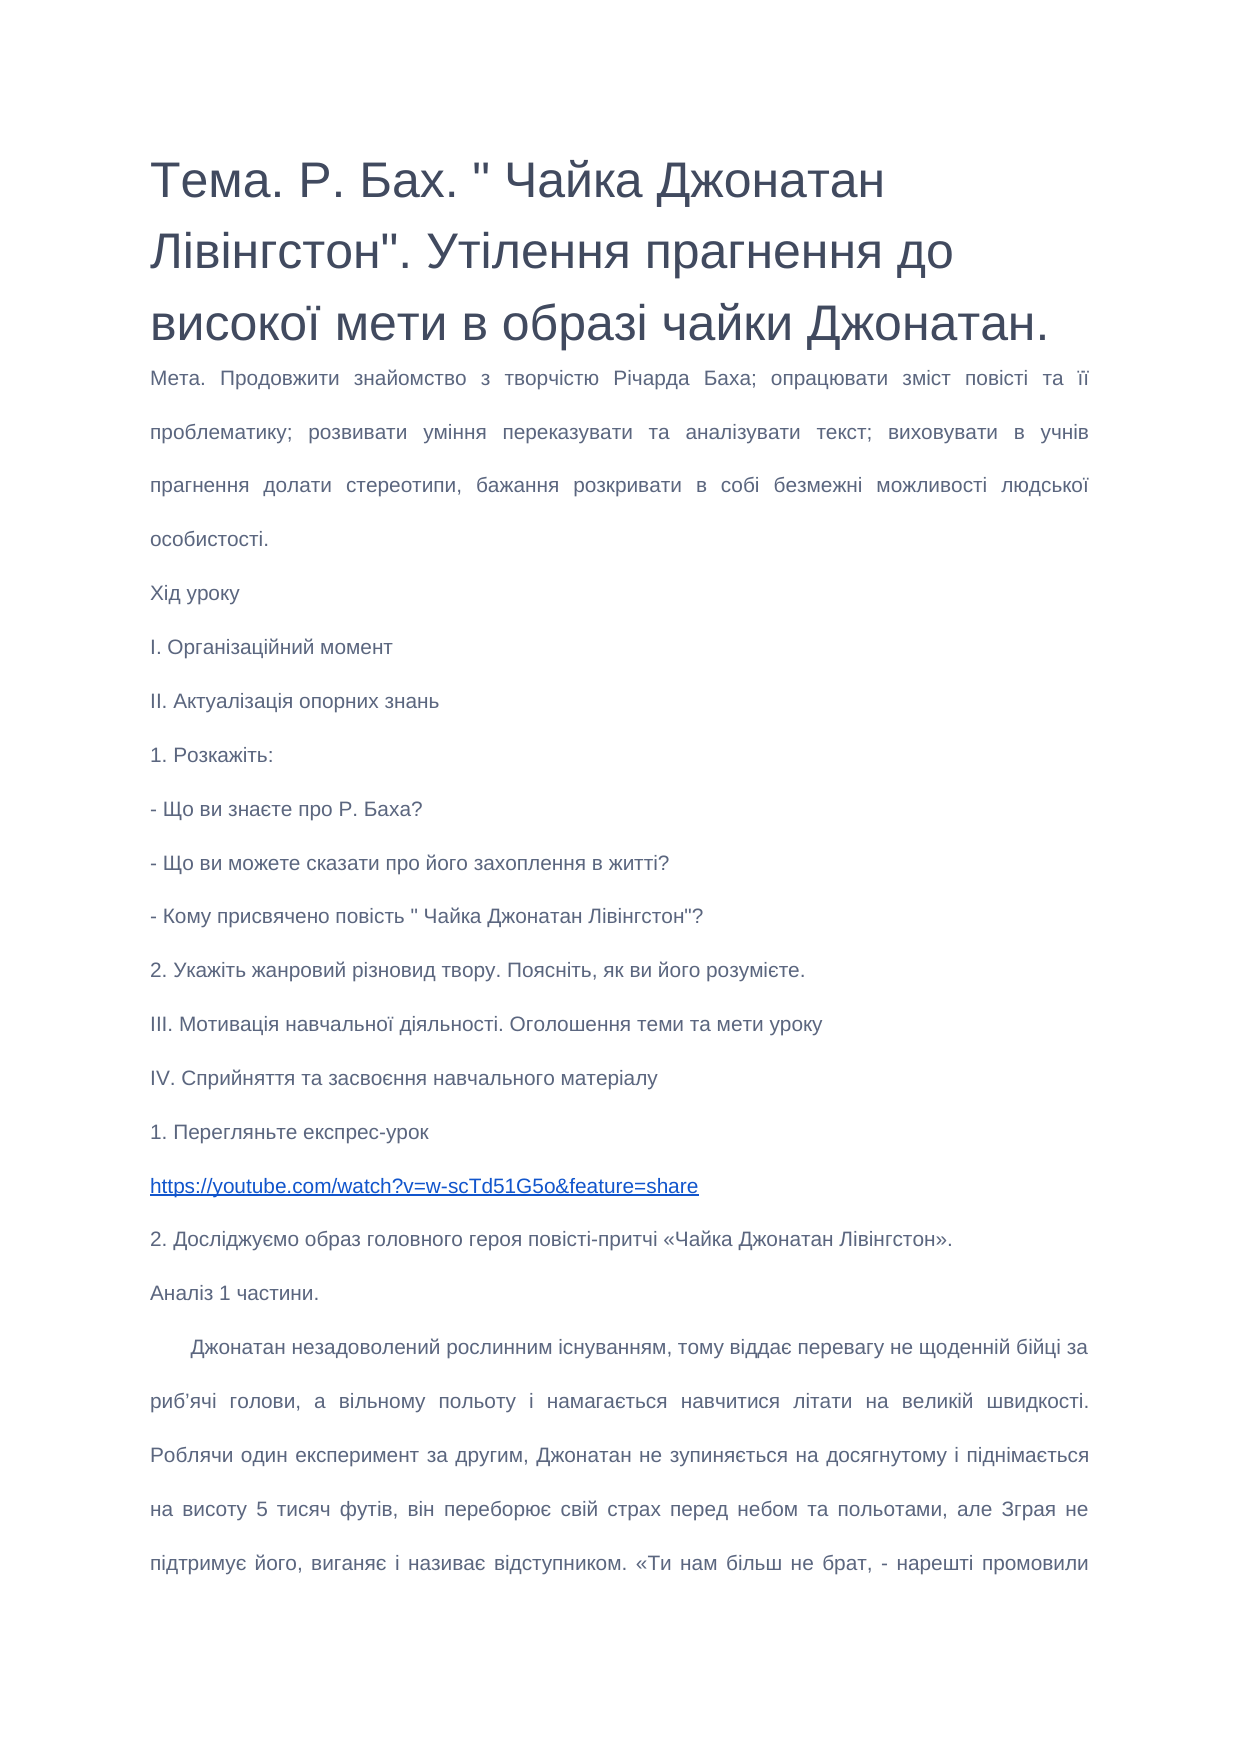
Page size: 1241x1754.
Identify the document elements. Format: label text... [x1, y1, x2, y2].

text І. Організаційний момент [150, 635, 1090, 659]
text 2. Укажіть жанровий різновид твору. Поясніть, як ви його розумієте. [150, 958, 1090, 982]
text - Що ви можете сказати про його захоплення в житті? [150, 850, 1090, 874]
text 1. Розкажіть: [150, 743, 1090, 767]
text Аналіз 1 частини. [150, 1281, 1090, 1305]
text 2. Досліджуємо образ головного героя повісті-притчі «Чайка Джонатан Лівінгстон». [150, 1227, 1090, 1251]
text ІІІ. Мотивація навчальної діяльності. Оголошення теми та мети уроку [150, 1012, 1090, 1036]
text Хід уроку [150, 581, 1090, 605]
text https://youtube.com/watch?v=w-scTd51G5o&feature=share [150, 1173, 1090, 1197]
text ІІ. Актуалізація опорних знань [150, 689, 1090, 713]
text - Що ви знаєте про Р. Баха? [150, 796, 1090, 820]
text ІV. Сприйняття та засвоєння навчального матеріалу [150, 1066, 1090, 1090]
text Мета. Продовжити знайомство з творчістю Річарда Баха; опрацювати зміст повісті та її проблематику; розвивати уміння переказувати та аналізувати текст; виховувати в учнів прагнення долати стереотипи, бажання розкривати в собі безмежні можливості людської особистості. [150, 366, 1090, 551]
text 1. Перегляньте експрес-урок [150, 1119, 1090, 1143]
text Тема. Р. Бах. " Чайка Джонатан Лівінгстон". Утілення прагнення до високої мети в образі чайки Джонатан. [150, 150, 1090, 351]
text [150, 1335, 1090, 1574]
text - Кому присвячено повість " Чайка Джонатан Лівінгстон"? [150, 904, 1090, 928]
